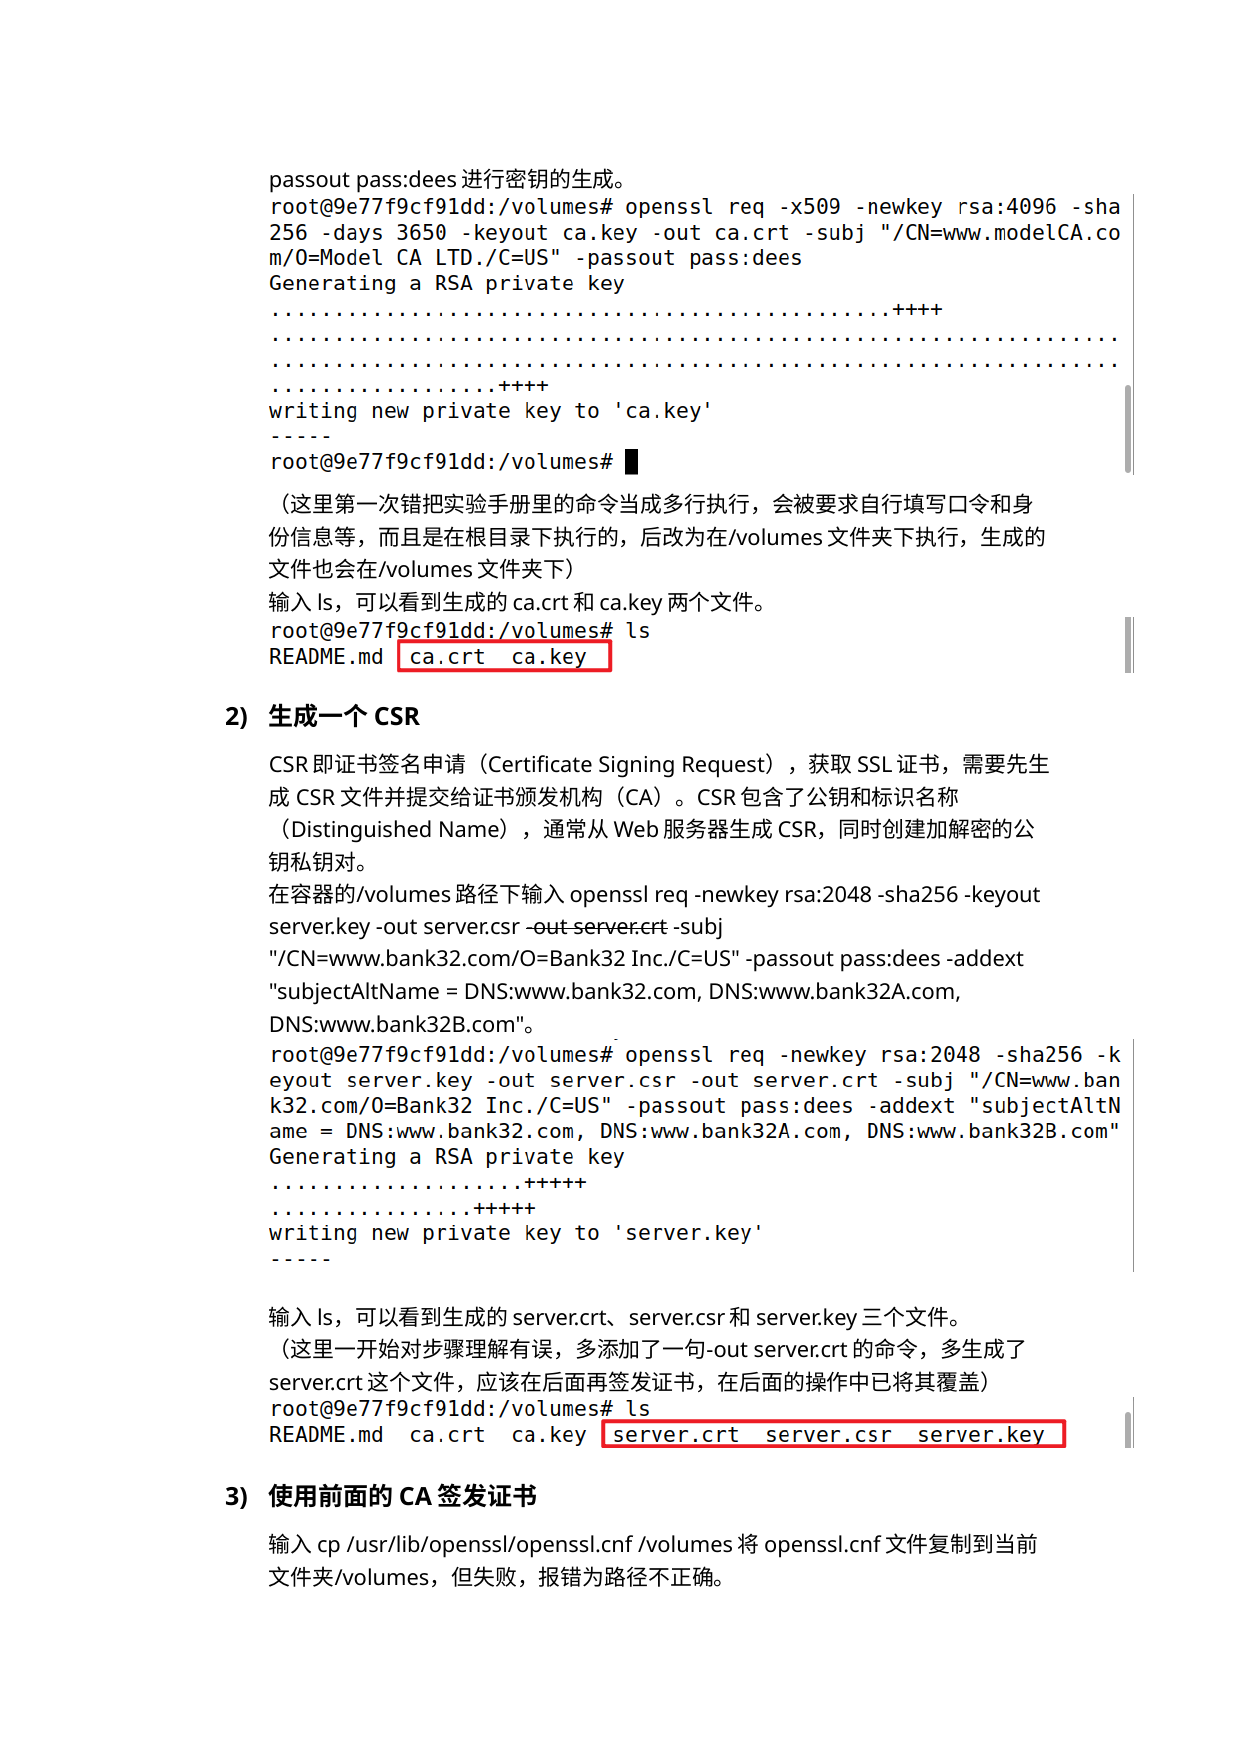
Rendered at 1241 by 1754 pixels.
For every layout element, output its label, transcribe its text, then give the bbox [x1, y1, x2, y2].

picture [268, 1039, 1134, 1272]
list CSR即证书签名申请（Certificate Signing Request），获取SSL证书，需要先生成 CSR 文件并提交给证书颁发机构（CA）。CSR包含了公钥和标识名称（Distinguished Name），通常从Web服务器生成CSR，同时创建加解密的公钥私钥对。 [269, 747, 1053, 877]
list 在容器的/volumes路径下输入openssl req -newkey rsa:2048 -sha256 -keyout server.key -out server.csr -out server.crt -subj "/CN=www.bank32.com/O=Bank32 Inc./C=US" -passout pass:dees -addext "subjectAltName = DNS:www.bank32.com, DNS:www.bank32A.com, DNS:www.bank32B.com"。 [269, 877, 1053, 1039]
list 输入cp /usr/lib/openssl/openssl.cnf /volumes将openssl.cnf文件复制到当前文件夹/volumes，但失败，报错为路径不正确。 [269, 1527, 1053, 1592]
picture [268, 617, 1134, 673]
picture [268, 194, 1134, 475]
picture [268, 1397, 1134, 1448]
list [269, 162, 1053, 194]
list 使用前面的CA签发证书 [225, 1462, 1053, 1527]
list （这里一开始对步骤理解有误，多添加了一句-out server.crt的命令，多生成了server.crt这个文件，应该在后面再签发证书，在后面的操作中已将其覆盖） [269, 1332, 1053, 1397]
list （这里第一次错把实验手册里的命令当成多行执行，会被要求自行填写口令和身份信息等，而且是在根目录下执行的，后改为在/volumes文件夹下执行，生成的文件也会在/volumes文件夹下） [269, 487, 1053, 584]
list 生成一个CSR [225, 682, 1053, 747]
list 输入ls，可以看到生成的server.crt、server.csr和server.key三个文件。 [269, 1299, 1053, 1332]
list 输入ls，可以看到生成的ca.crt和ca.key两个文件。 [269, 584, 1053, 617]
